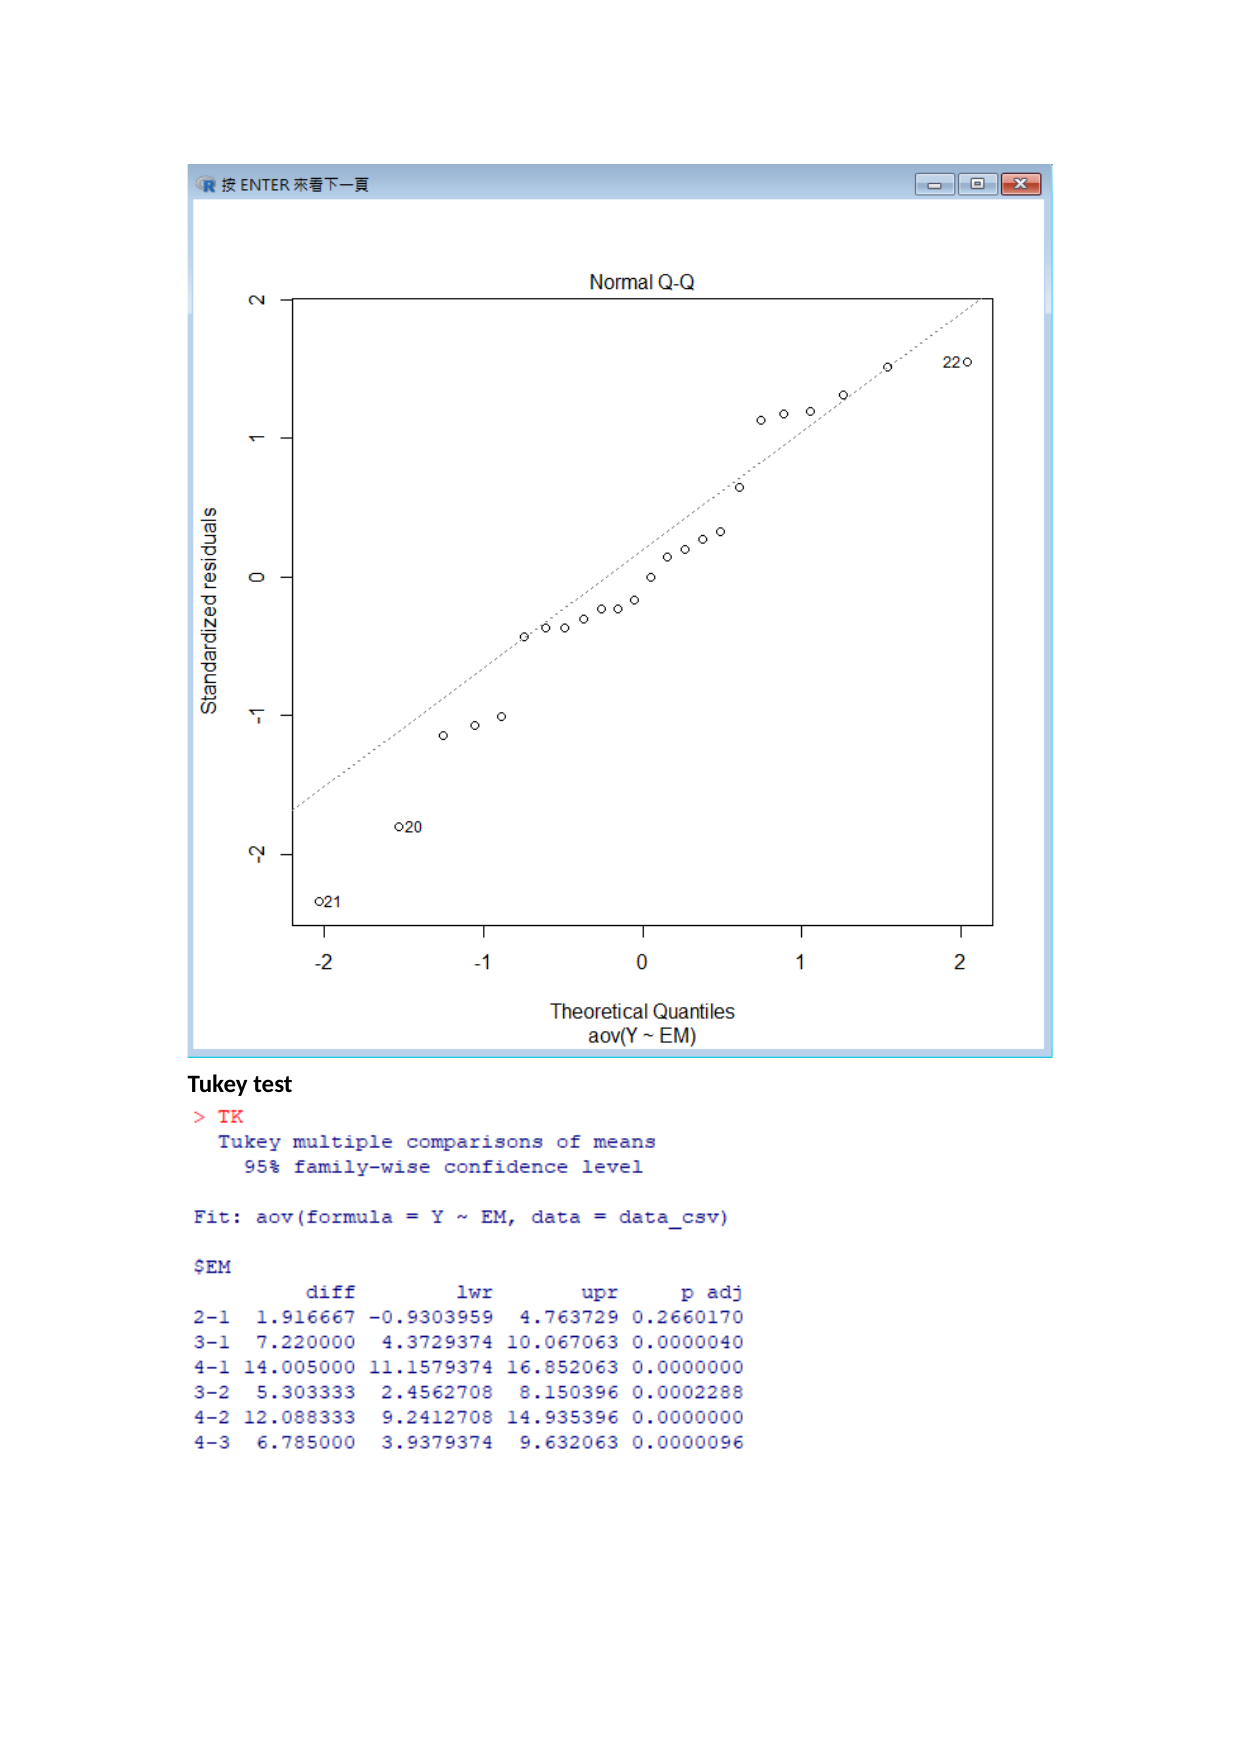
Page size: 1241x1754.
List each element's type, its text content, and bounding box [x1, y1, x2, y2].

text Tukey test [187, 1064, 1053, 1102]
picture [187, 164, 1053, 1058]
picture [187, 1102, 760, 1466]
